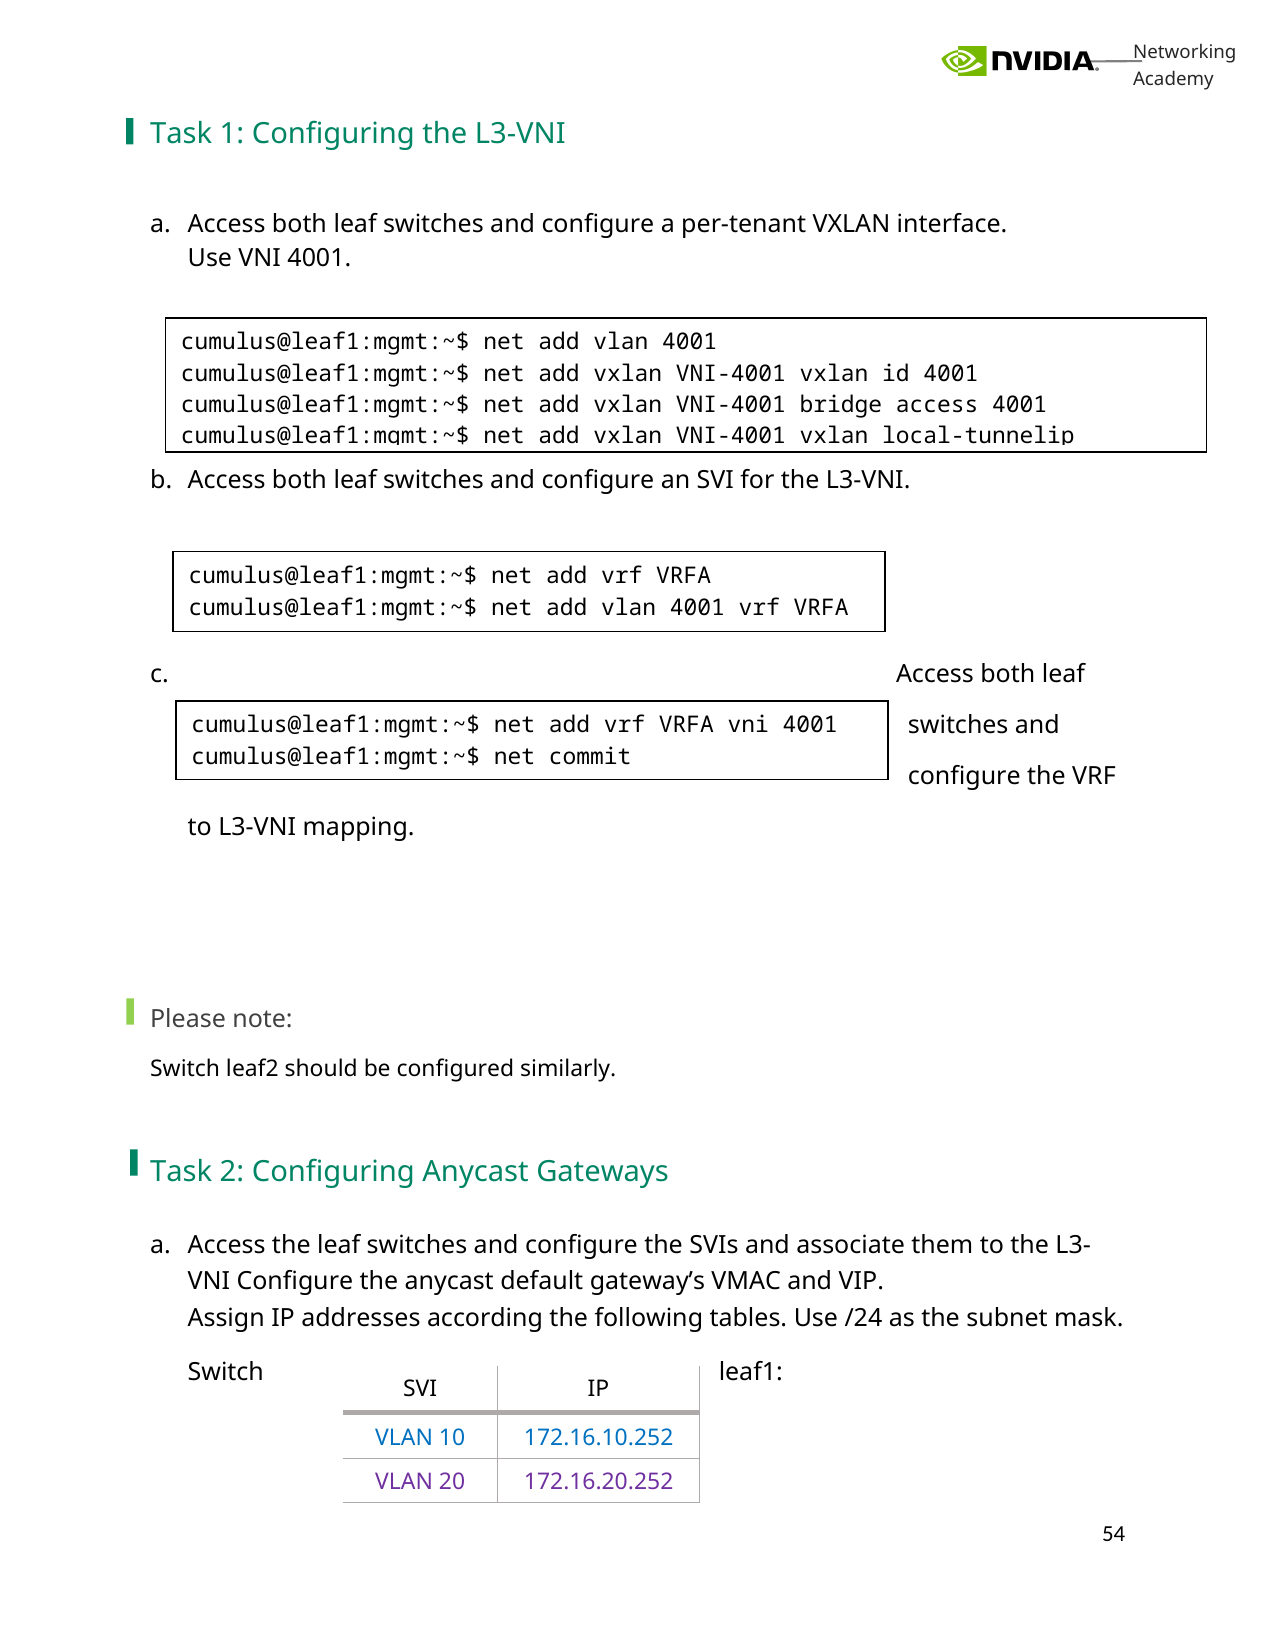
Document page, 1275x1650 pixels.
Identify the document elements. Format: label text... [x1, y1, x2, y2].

list Access both leaf switches and configure an SVI for the L3-VNI. [150, 308, 1125, 537]
picture [937, 39, 1101, 81]
list Access both leaf switches and configure a per-tenant VXLAN interface. Use VNI 4001. [150, 206, 1125, 274]
text Task 2: Configuring Anycast Gateways [150, 1150, 1125, 1190]
text Switch leaf2 should be configured similarly. [150, 1052, 1125, 1083]
table_cell 172.16.10.252 [498, 1415, 699, 1458]
text Switch leaf1: [150, 1353, 1125, 1421]
table_cell 172.16.20.252 [498, 1459, 699, 1502]
table_cell VLAN 20 [343, 1459, 497, 1502]
list Access both leaf switches and configure the VRF to L3-VNI mapping. [150, 656, 1125, 885]
table_header SVI [343, 1366, 497, 1410]
list Access the leaf switches and configure the SVIs and associate them to the L3-VNI Configure the anycast default gateway’s VMAC and VIP. Assign IP addresses according the following tables. Use /24 as the subnet mask. [150, 1226, 1125, 1334]
text Task 1: Configuring the L3-VNI [150, 112, 1125, 152]
text Please note: [150, 1001, 1125, 1035]
table_header IP [498, 1366, 699, 1410]
table_cell VLAN 10 [343, 1415, 497, 1458]
